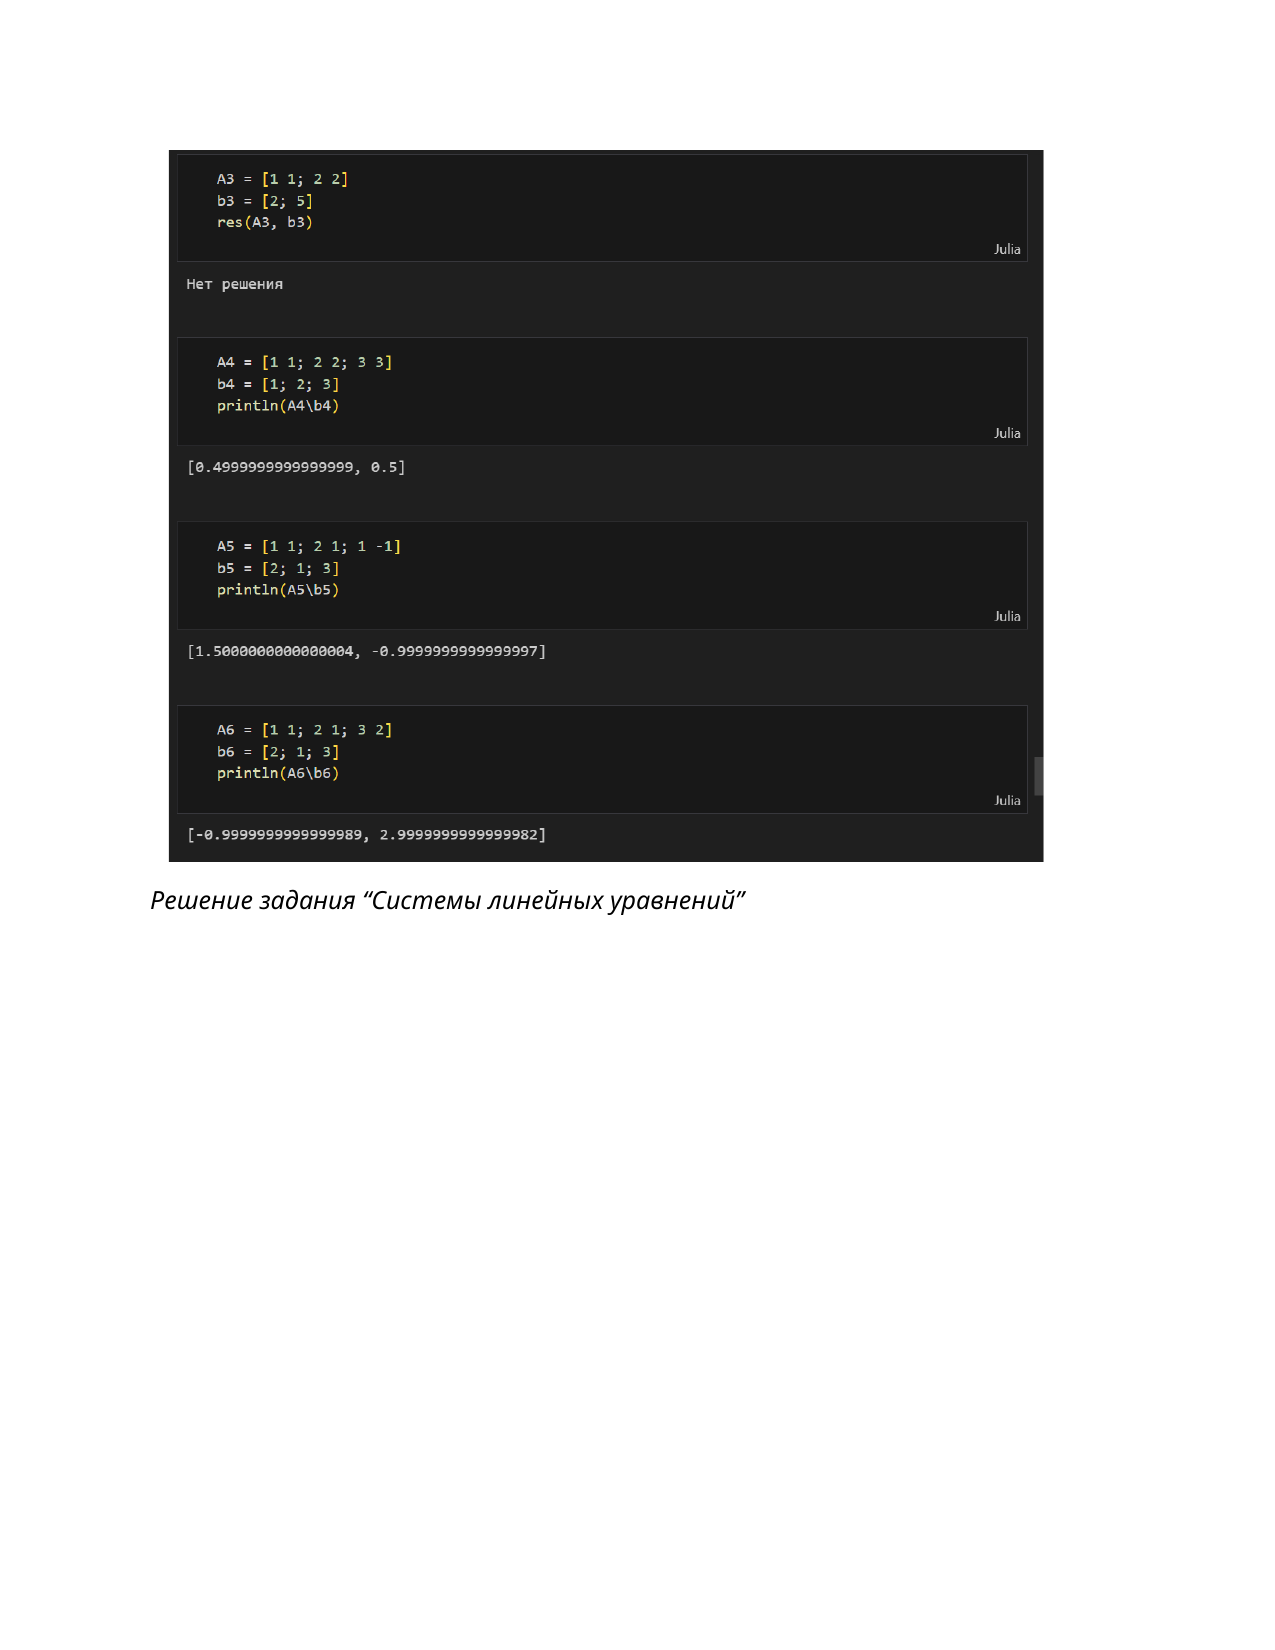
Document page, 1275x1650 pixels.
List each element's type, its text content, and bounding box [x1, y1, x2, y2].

text Решение задания “Системы линейных уравнений” [150, 882, 1125, 917]
picture [168, 150, 1044, 862]
